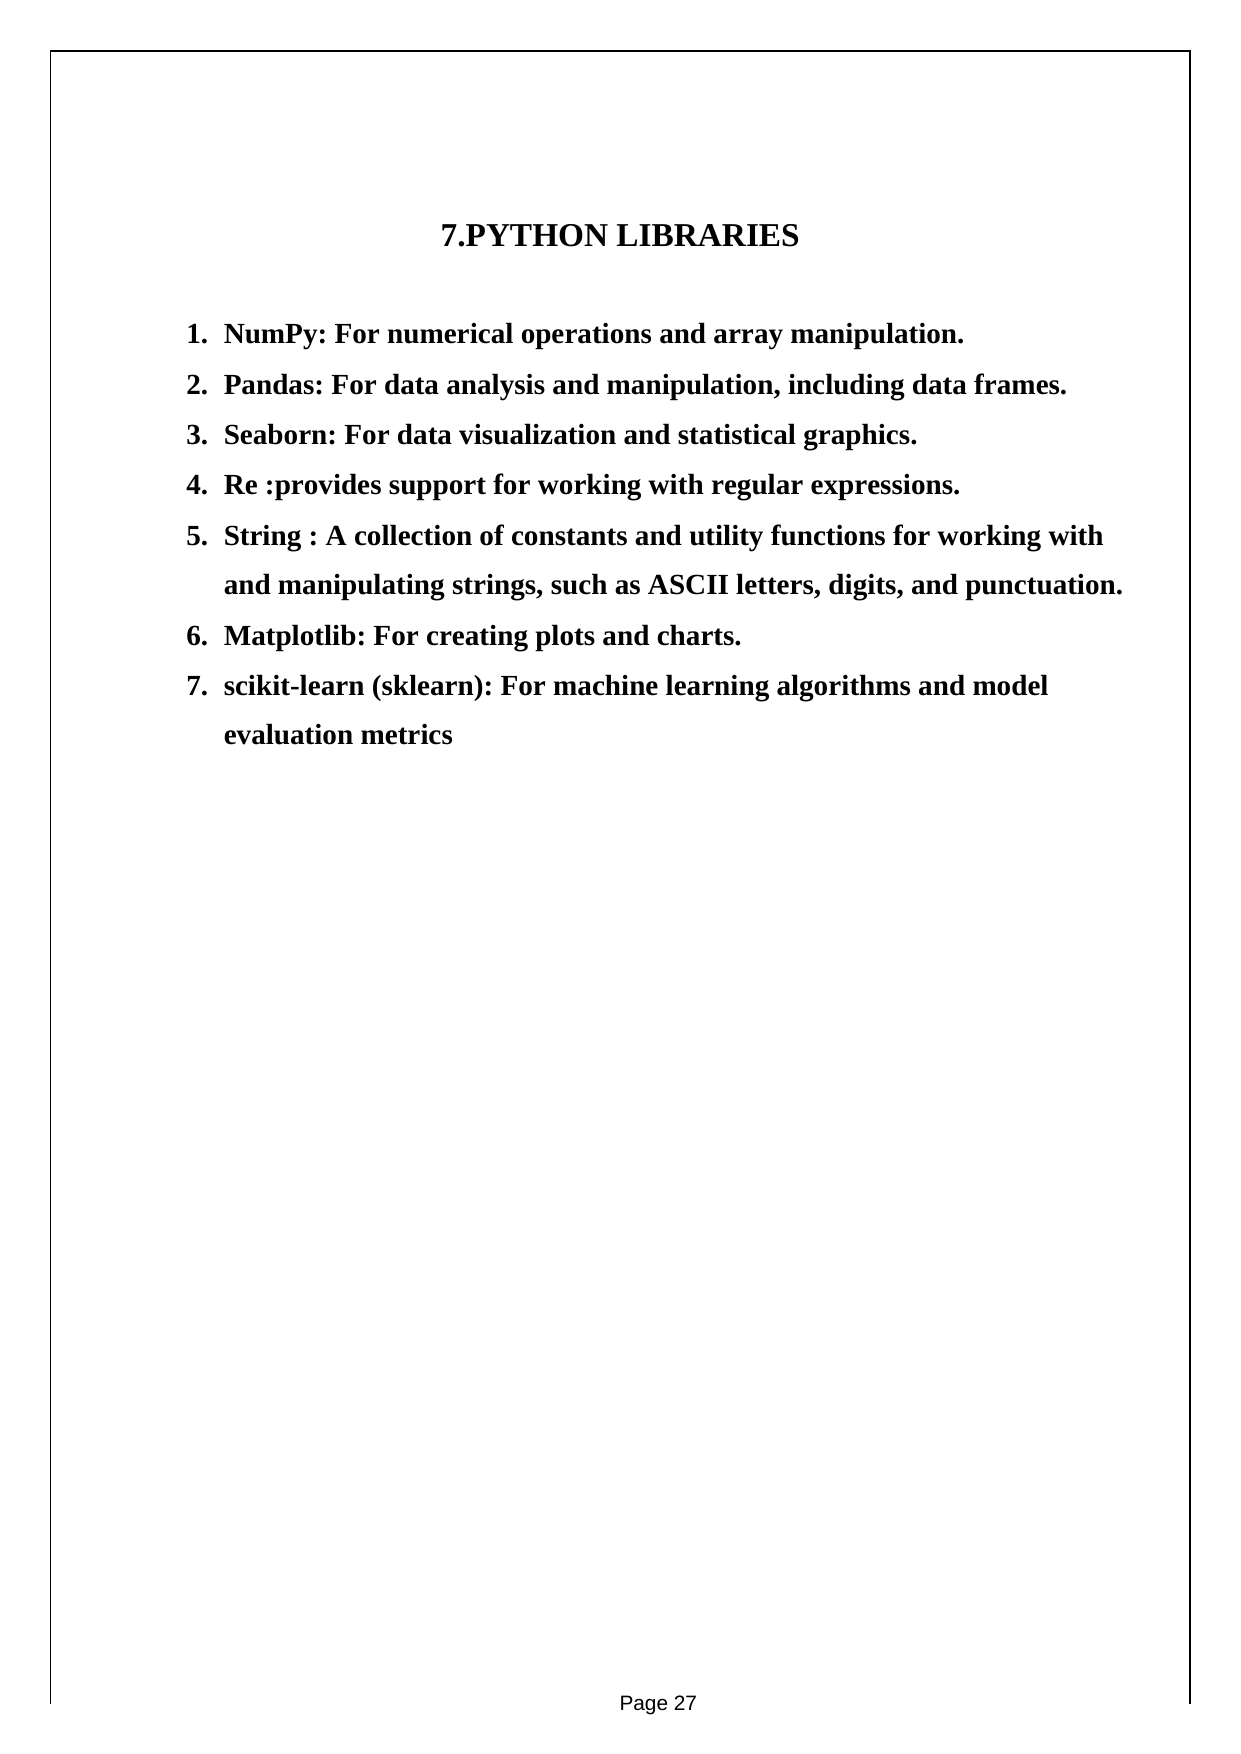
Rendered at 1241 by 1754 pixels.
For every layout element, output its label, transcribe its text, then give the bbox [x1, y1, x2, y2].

list NumPy: For numerical operations and array manipulation. [186, 317, 1150, 350]
subtitle 7.PYTHON LIBRARIES [150, 216, 1090, 254]
list String : A collection of constants and utility functions for working with and manipulating strings, such as ASCII letters, digits, and punctuation. [186, 518, 1150, 601]
list Matplotlib: For creating plots and charts. [186, 618, 1150, 651]
list Pandas: For data analysis and manipulation, including data frames. [186, 367, 1150, 400]
list scikit-learn (sklearn): For machine learning algorithms and model evaluation metrics [186, 668, 1150, 751]
list Seaborn: For data visualization and statistical graphics. [186, 417, 1150, 451]
list Re :provides support for working with regular expressions. [186, 467, 1150, 501]
